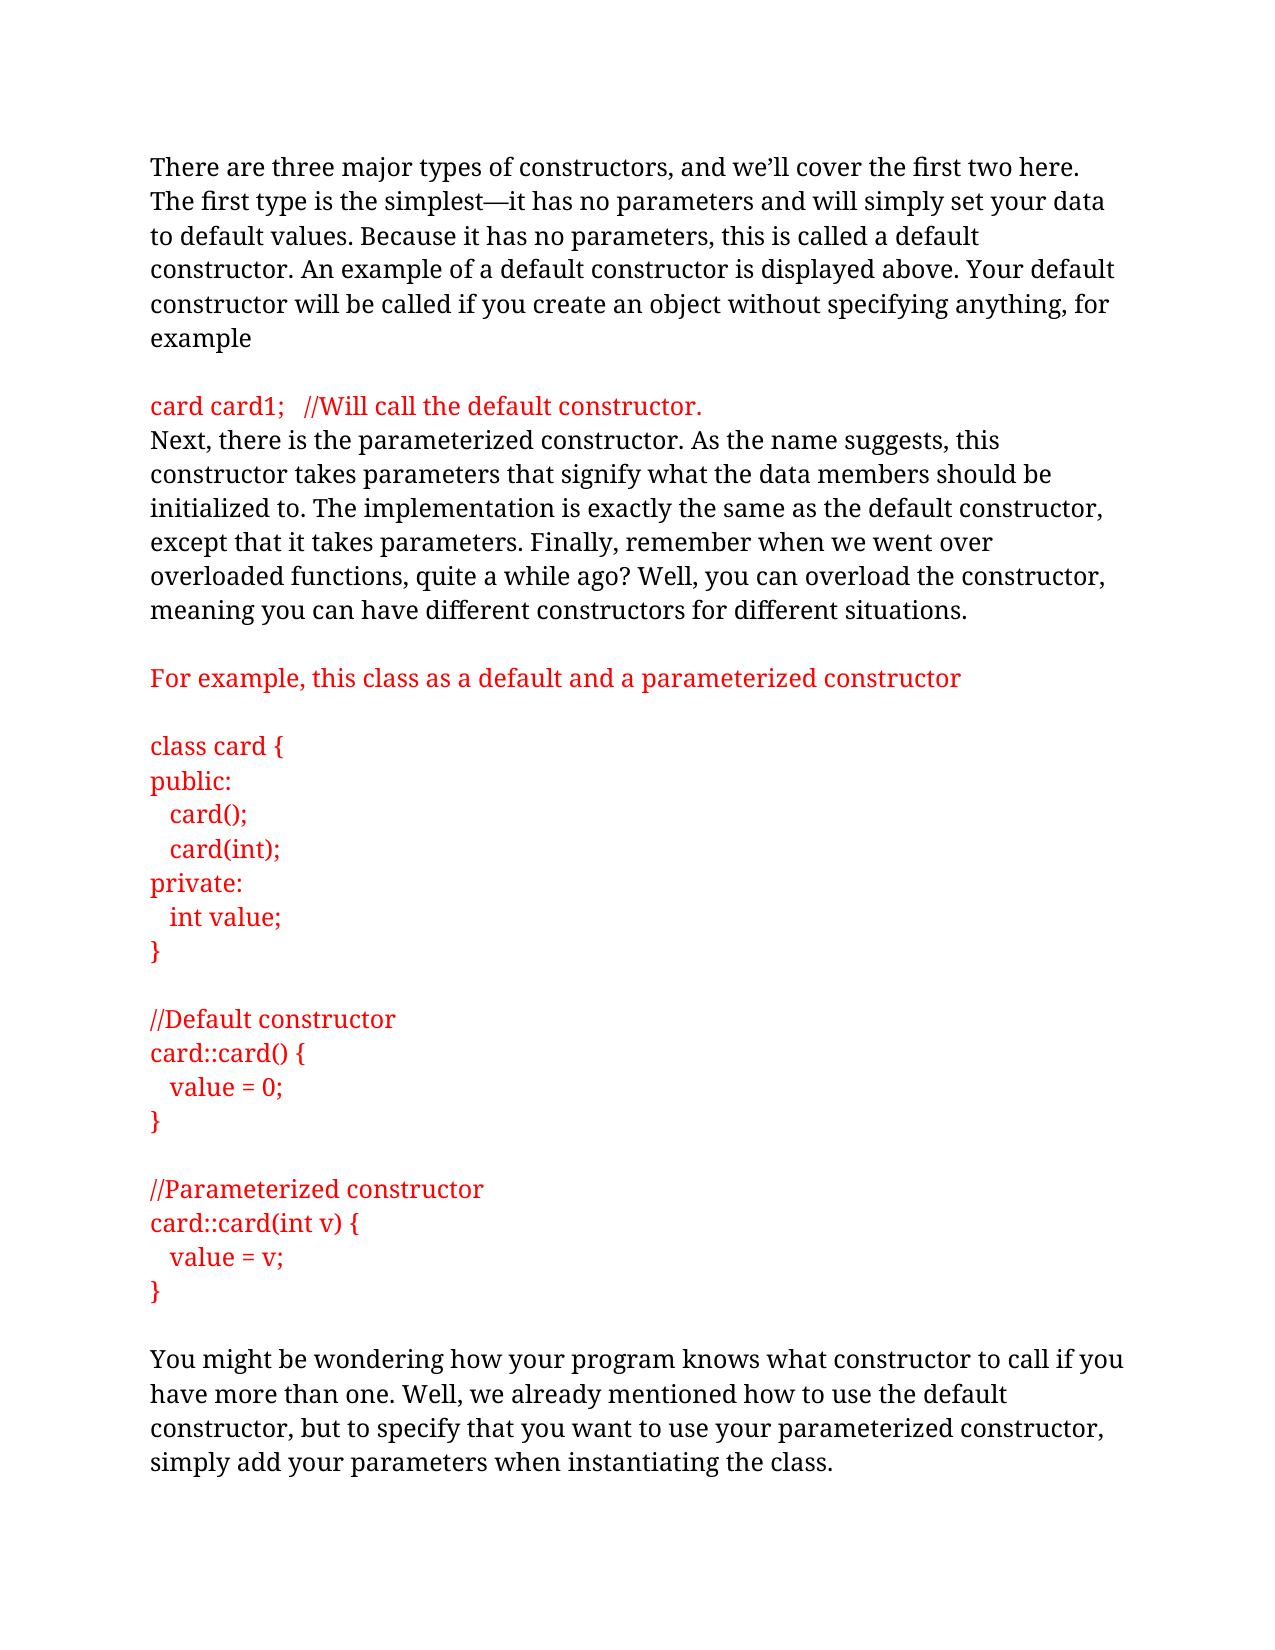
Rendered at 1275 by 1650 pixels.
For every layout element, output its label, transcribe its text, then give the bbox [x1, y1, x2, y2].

text } [150, 1274, 1125, 1308]
text } [150, 1104, 1125, 1138]
text } [150, 933, 1125, 967]
text value = v; [150, 1240, 1125, 1274]
text class card { [150, 729, 1125, 763]
text For example, this class as a default and a parameterized constructor [150, 661, 1125, 695]
text card(int); [150, 831, 1125, 865]
text There are three major types of constructors, and we’ll cover the first two here. The first type is the simplest—it has no parameters and will simply set your data to default values. Because it has no parameters, this is called a default constructor. An example of a default constructor is displayed above. Your default constructor will be called if you create an object without specifying anything, for example [150, 150, 1125, 354]
text value = 0; [150, 1070, 1125, 1104]
text You might be wondering how your program knows what constructor to call if you have more than one. Well, we already mentioned how to use the default constructor, but to specify that you want to use your parameterized constructor, simply add your parameters when instantiating the class. [150, 1342, 1125, 1478]
text int value; [150, 899, 1125, 933]
text public: [150, 763, 1125, 797]
text //Default constructor [150, 1002, 1125, 1036]
text card card1; //Will call the default constructor. [150, 388, 1125, 422]
text card::card(int v) { [150, 1206, 1125, 1240]
text card(); [150, 797, 1125, 831]
text Next, there is the parameterized constructor. As the name suggests, this constructor takes parameters that signify what the data members should be initialized to. The implementation is exactly the same as the default constructor, except that it takes parameters. Finally, remember when we went over overloaded functions, quite a while ago? Well, you can overload the constructor, meaning you can have different constructors for different situations. [150, 422, 1125, 627]
text card::card() { [150, 1036, 1125, 1070]
text //Parameterized constructor [150, 1172, 1125, 1206]
text private: [150, 865, 1125, 899]
